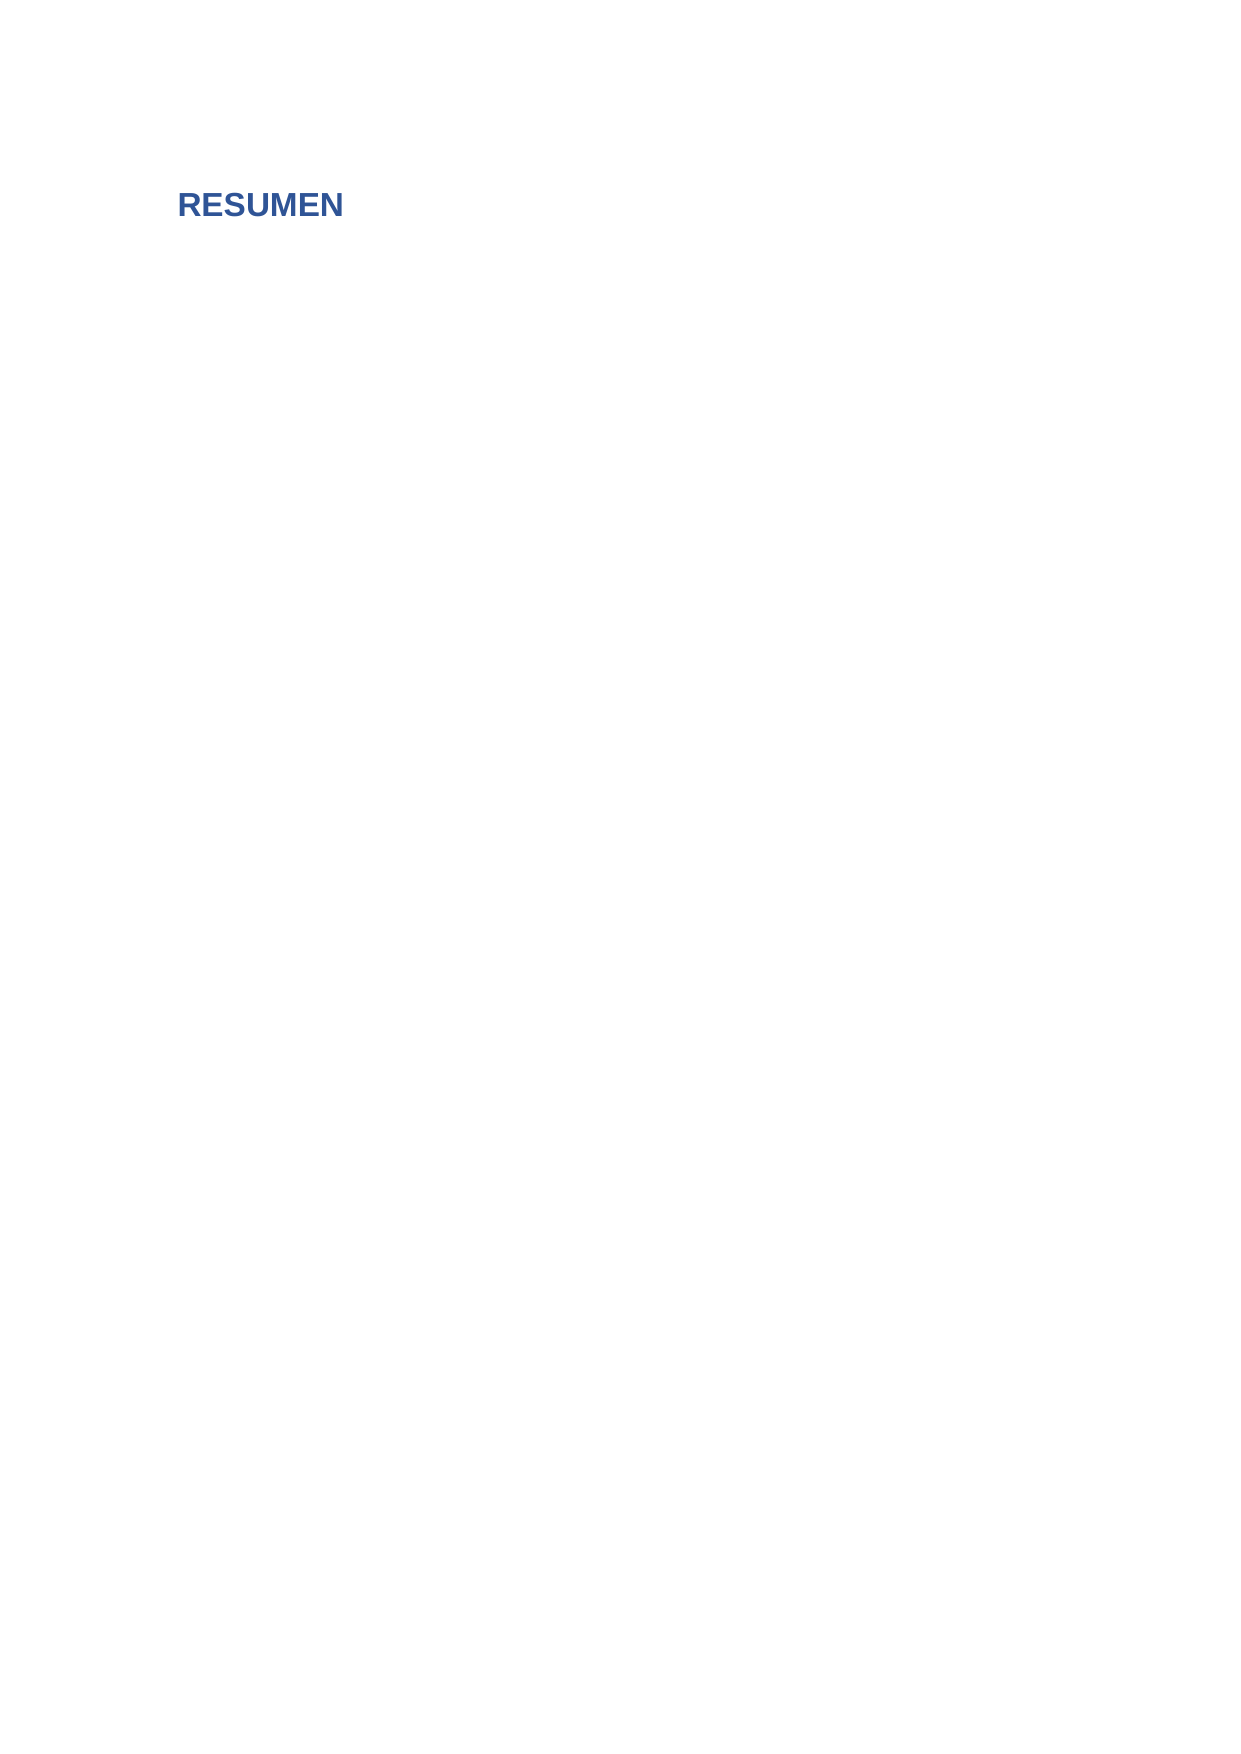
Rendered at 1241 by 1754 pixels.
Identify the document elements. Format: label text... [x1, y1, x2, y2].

subtitle RESUMEN [177, 185, 1063, 223]
